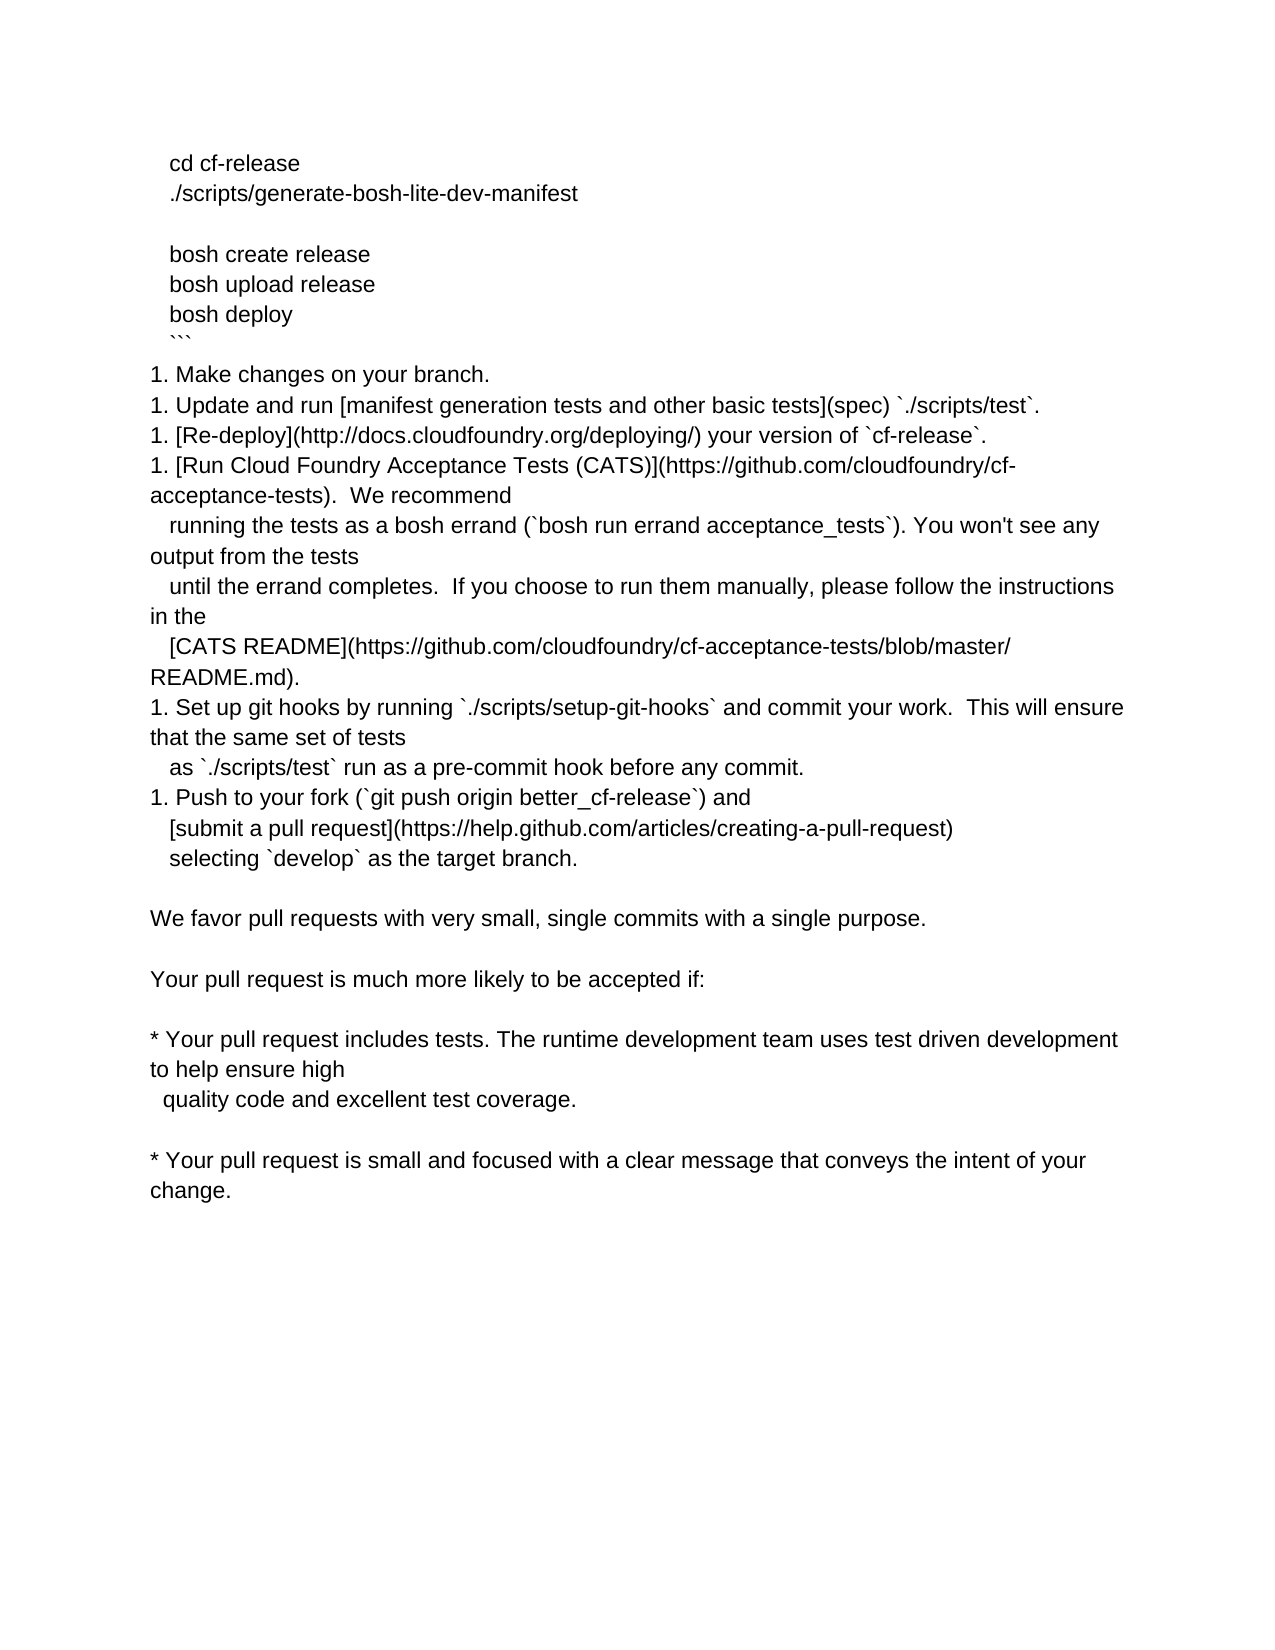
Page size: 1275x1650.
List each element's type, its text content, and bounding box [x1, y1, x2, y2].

text bosh deploy [150, 301, 1125, 327]
text [submit a pull request](https://help.github.com/articles/creating-a-pull-request) [150, 814, 1125, 841]
text 1. Make changes on your branch. [150, 361, 1125, 388]
text bosh create release [150, 241, 1125, 267]
text quality code and excellent test coverage. [150, 1086, 1125, 1113]
text 1. Set up git hooks by running `./scripts/setup-git-hooks` and commit your work. This will ensure that the same set of tests [150, 694, 1125, 750]
text until the errand completes. If you choose to run them manually, please follow the instructions in the [150, 573, 1125, 629]
text Your pull request is much more likely to be accepted if: [150, 966, 1125, 992]
text ./scripts/generate-bosh-lite-dev-manifest [150, 180, 1125, 207]
text We favor pull requests with very small, single commits with a single purpose. [150, 905, 1125, 932]
text selecting `develop` as the target branch. [150, 845, 1125, 871]
text as `./scripts/test` run as a pre-commit hook before any commit. [150, 754, 1125, 781]
text [CATS README](https://github.com/cloudfoundry/cf-acceptance-tests/blob/master/README.md). [150, 633, 1125, 690]
text running the tests as a bosh errand (`bosh run errand acceptance_tests`). You won't see any output from the tests [150, 512, 1125, 569]
text 1. Push to your fork (`git push origin better_cf-release`) and [150, 784, 1125, 811]
text 1. [Re-deploy](http://docs.cloudfoundry.org/deploying/) your version of `cf-release`. [150, 422, 1125, 448]
text 1. [Run Cloud Foundry Acceptance Tests (CATS)](https://github.com/cloudfoundry/cf-acceptance-tests). We recommend [150, 452, 1125, 509]
text cd cf-release [150, 150, 1125, 176]
text 1. Update and run [manifest generation tests and other basic tests](spec) `./scripts/test`. [150, 392, 1125, 418]
text ``` [150, 331, 1125, 358]
text bosh upload release [150, 271, 1125, 297]
text * Your pull request is small and focused with a clear message that conveys the intent of your change. [150, 1147, 1125, 1203]
text * Your pull request includes tests. The runtime development team uses test driven development to help ensure high [150, 1026, 1125, 1083]
